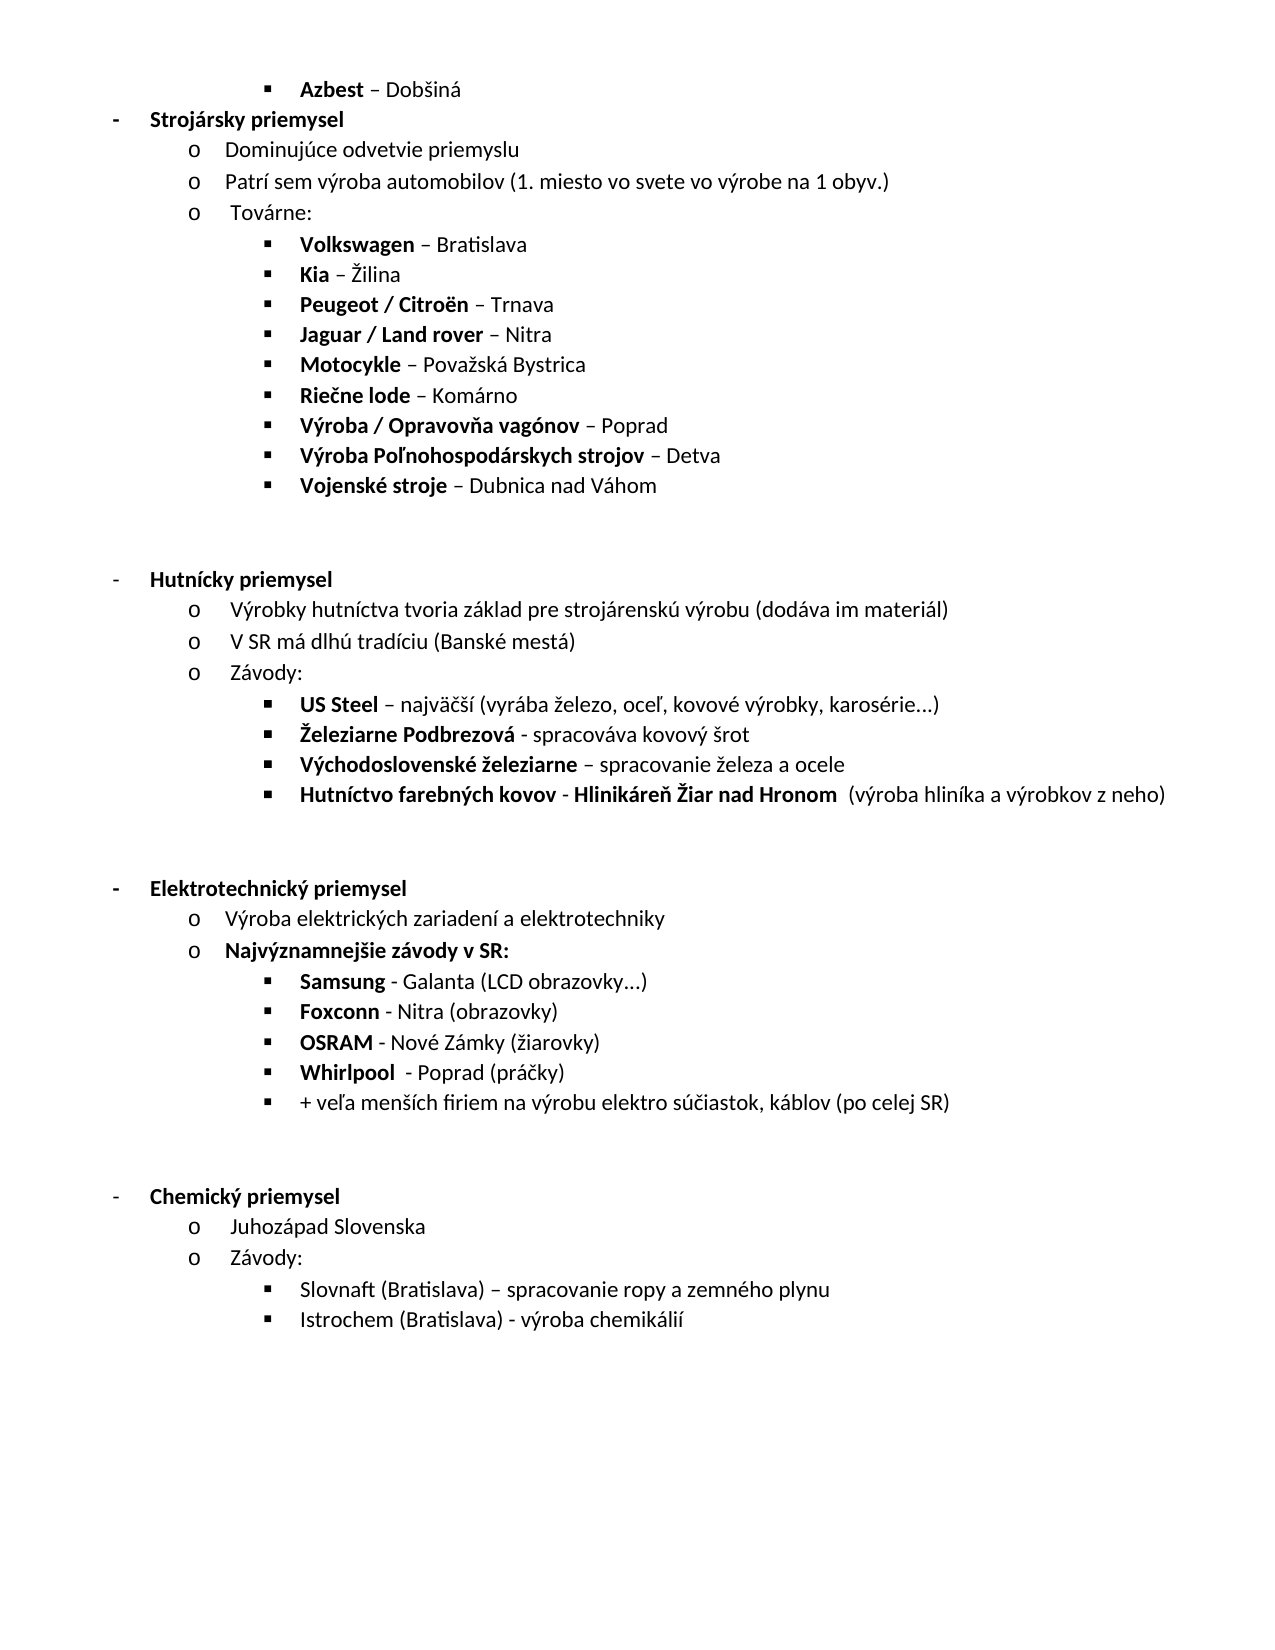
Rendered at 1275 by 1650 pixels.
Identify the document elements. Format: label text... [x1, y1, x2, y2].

list V SR má dlhú tradíciu (Banské mestá) [187, 627, 1200, 656]
list Whirlpool - Poprad (práčky) [262, 1058, 1200, 1086]
list Foxconn - Nitra (obrazovky) [262, 997, 1200, 1026]
list + veľa menších firiem na výrobu elektro súčiastok, káblov (po celej SR) [262, 1088, 1200, 1116]
list Najvýznamnejšie závody v SR: [187, 936, 1200, 965]
list Elektrotechnický priemysel [112, 874, 1200, 902]
list Hutnícky priemysel [112, 565, 1200, 593]
list Riečne lode – Komárno [262, 381, 1200, 409]
list Výroba Poľnohospodárskych strojov – Detva [262, 441, 1200, 469]
list Železiarne Podbrezová - spracováva kovový šrot [262, 720, 1200, 748]
list Závody: [187, 1243, 1200, 1273]
list Hutníctvo farebných kovov - Hlinikáreň Žiar nad Hronom (výroba hliníka a výrobkov z neho) [262, 780, 1200, 808]
list Istrochem (Bratislava) - výroba chemikálií [262, 1305, 1200, 1333]
list Motocykle – Považská Bystrica [262, 351, 1200, 379]
list Juhozápad Slovenska [187, 1212, 1200, 1241]
list Jaguar / Land rover – Nitra [262, 320, 1200, 348]
list Výroba / Opravovňa vagónov – Poprad [262, 411, 1200, 439]
list Patrí sem výroba automobilov (1. miesto vo svete vo výrobe na 1 obyv.) [187, 167, 1200, 196]
list OSRAM - Nové Zámky (žiarovky) [262, 1028, 1200, 1056]
list Samsung - Galanta (LCD obrazovky...) [262, 967, 1200, 995]
list Azbest – Dobšiná [262, 75, 1200, 103]
list Kia – Žilina [262, 260, 1200, 288]
list Strojársky priemysel [112, 105, 1200, 133]
list Východoslovenské železiarne – spracovanie železa a ocele [262, 750, 1200, 778]
list Peugeot / Citroën – Trnava [262, 290, 1200, 318]
list Volkswagen – Bratislava [262, 230, 1200, 258]
list Továrne: [187, 198, 1200, 227]
list Výrobky hutníctva tvoria základ pre strojárenskú výrobu (dodáva im materiál) [187, 595, 1200, 624]
list US Steel – najväčší (vyrába železo, oceľ, kovové výrobky, karosérie...) [262, 690, 1200, 718]
list Závody: [187, 658, 1200, 687]
list Výroba elektrických zariadení a elektrotechniky [187, 904, 1200, 933]
list Dominujúce odvetvie priemyslu [187, 135, 1200, 164]
list Vojenské stroje – Dubnica nad Váhom [262, 471, 1200, 499]
list Chemický priemysel [112, 1182, 1200, 1210]
list Slovnaft (Bratislava) – spracovanie ropy a zemného plynu [262, 1275, 1200, 1303]
